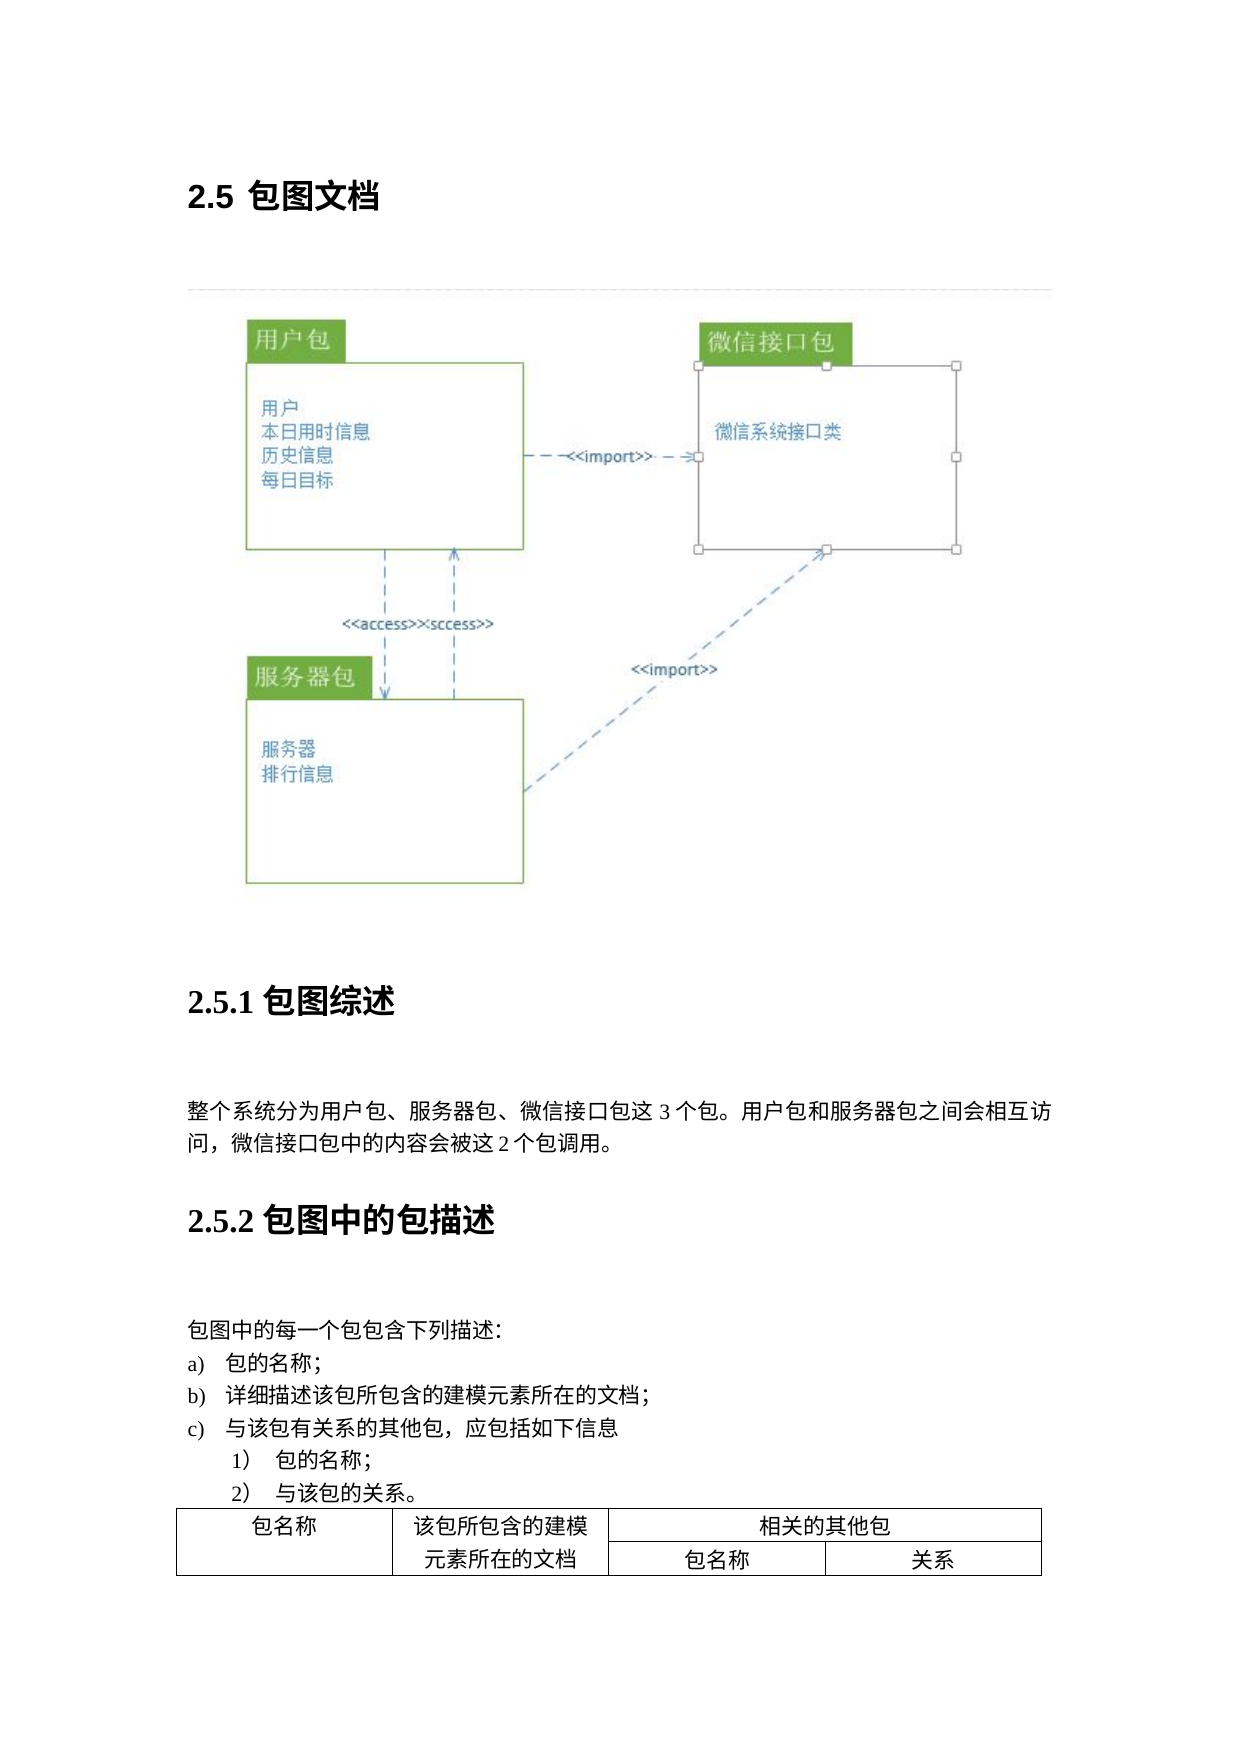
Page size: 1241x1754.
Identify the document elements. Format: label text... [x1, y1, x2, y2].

table_header 包名称 [177, 1509, 392, 1575]
picture [187, 289, 1053, 937]
list 包的名称； [187, 1345, 1053, 1378]
text 整个系统分为用户包、服务器包、微信接口包这3个包。用户包和服务器包之间会相互访问，微信接口包中的内容会被这2个包调用。 [187, 1093, 1053, 1158]
table_cell 关系 [826, 1542, 1041, 1575]
table_header 该包所包含的建模元素所在的文档 [393, 1509, 608, 1575]
table_cell 包名称 [609, 1542, 825, 1575]
subtitle 包图中的包描述 [187, 1186, 1053, 1251]
subtitle 包图综述 [187, 966, 1053, 1031]
text 包图中的每一个包包含下列描述： [187, 1313, 1053, 1345]
list 详细描述该包所包含的建模元素所在的文档； [187, 1378, 1053, 1410]
list 与该包的关系。 [231, 1475, 1053, 1508]
list 与该包有关系的其他包，应包括如下信息 [187, 1410, 1053, 1443]
list 包的名称； [231, 1443, 1053, 1475]
subtitle 包图文档 [187, 162, 1053, 227]
table_header 相关的其他包 [609, 1509, 1041, 1541]
